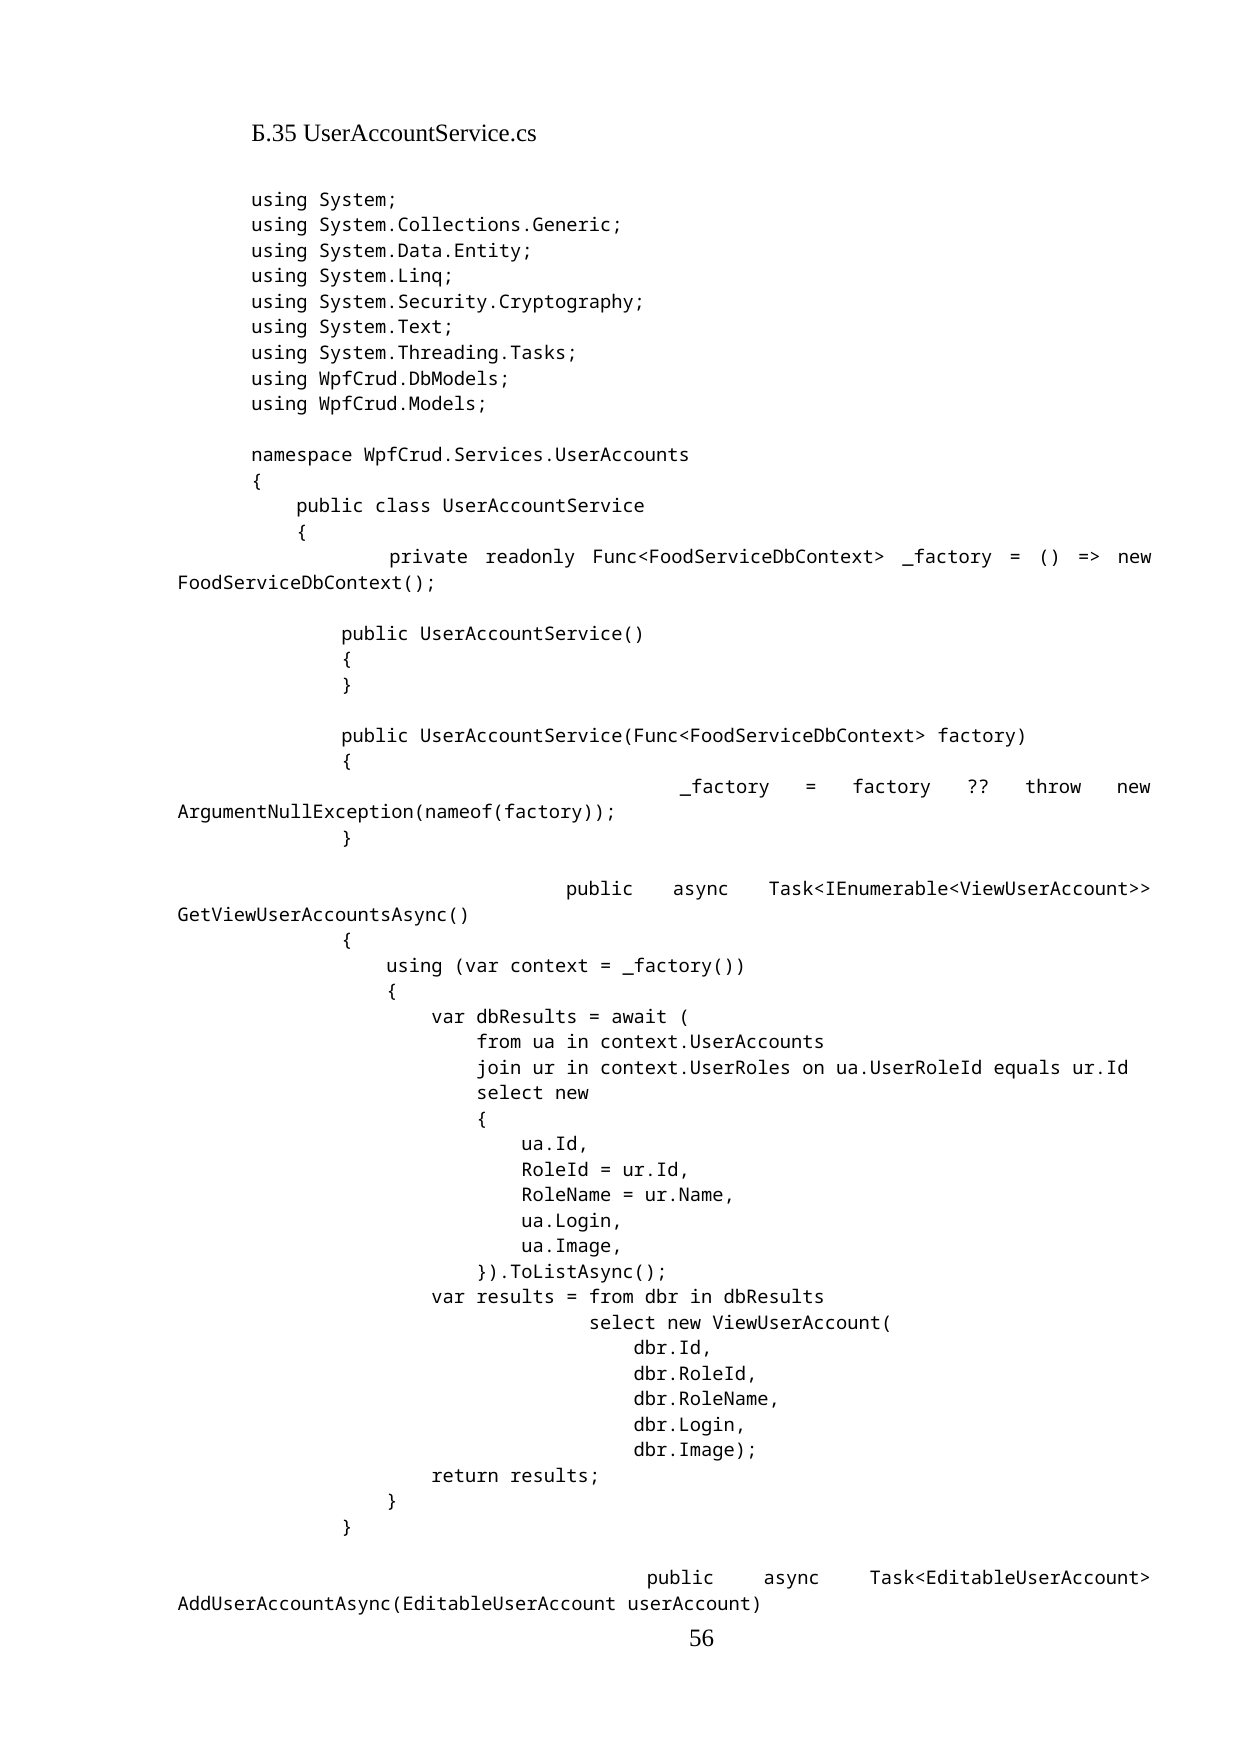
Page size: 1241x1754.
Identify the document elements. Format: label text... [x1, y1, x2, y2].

text { [177, 977, 1152, 1003]
text namespace WpfCrud.Services.UserAccounts [177, 441, 1152, 467]
text using System.Linq; [177, 263, 1152, 288]
text dbr.RoleName, [177, 1386, 1152, 1411]
text public UserAccountService() [177, 620, 1152, 646]
text } [177, 1488, 1152, 1513]
text { [177, 518, 1152, 543]
text } [177, 671, 1152, 697]
text public async Task<IEnumerable<ViewUserAccount>> GetViewUserAccountsAsync() [177, 875, 1152, 926]
text var dbResults = await ( [177, 1003, 1152, 1028]
text public UserAccountService(Func<FoodServiceDbContext> factory) [177, 722, 1152, 748]
text var results = from dbr in dbResults [177, 1284, 1152, 1309]
text public class UserAccountService [177, 492, 1152, 518]
text using System.Data.Entity; [177, 237, 1152, 263]
text } [177, 824, 1152, 850]
text dbr.Image); [177, 1437, 1152, 1462]
text { [177, 646, 1152, 671]
text select new ViewUserAccount( [177, 1309, 1152, 1335]
text { [177, 467, 1152, 492]
text dbr.Id, [177, 1335, 1152, 1360]
text RoleName = ur.Name, [177, 1182, 1152, 1207]
text ua.Id, [177, 1131, 1152, 1156]
text public async Task<EditableUserAccount> AddUserAccountAsync(EditableUserAccount userAccount) [177, 1564, 1152, 1615]
text using WpfCrud.DbModels; [177, 365, 1152, 390]
text using System.Collections.Generic; [177, 212, 1152, 237]
text from ua in context.UserAccounts [177, 1028, 1152, 1054]
text Б.35 UserAccountService.cs [177, 118, 1152, 147]
text join ur in context.UserRoles on ua.UserRoleId equals ur.Id [177, 1054, 1152, 1079]
text private readonly Func<FoodServiceDbContext> _factory = () => new FoodServiceDbContext(); [177, 543, 1152, 594]
text using System; [177, 186, 1152, 212]
text using System.Security.Cryptography; [177, 288, 1152, 314]
text using System.Threading.Tasks; [177, 339, 1152, 365]
text dbr.RoleId, [177, 1360, 1152, 1386]
text select new [177, 1079, 1152, 1105]
text return results; [177, 1462, 1152, 1488]
text { [177, 926, 1152, 952]
text { [177, 748, 1152, 773]
text } [177, 1513, 1152, 1539]
text using (var context = _factory()) [177, 952, 1152, 977]
text { [177, 1105, 1152, 1131]
text RoleId = ur.Id, [177, 1156, 1152, 1182]
text _factory = factory ?? throw new ArgumentNullException(nameof(factory)); [177, 773, 1152, 824]
text using WpfCrud.Models; [177, 390, 1152, 416]
text using System.Text; [177, 314, 1152, 339]
text }).ToListAsync(); [177, 1258, 1152, 1284]
text dbr.Login, [177, 1411, 1152, 1437]
text ua.Login, [177, 1207, 1152, 1233]
text ua.Image, [177, 1233, 1152, 1258]
